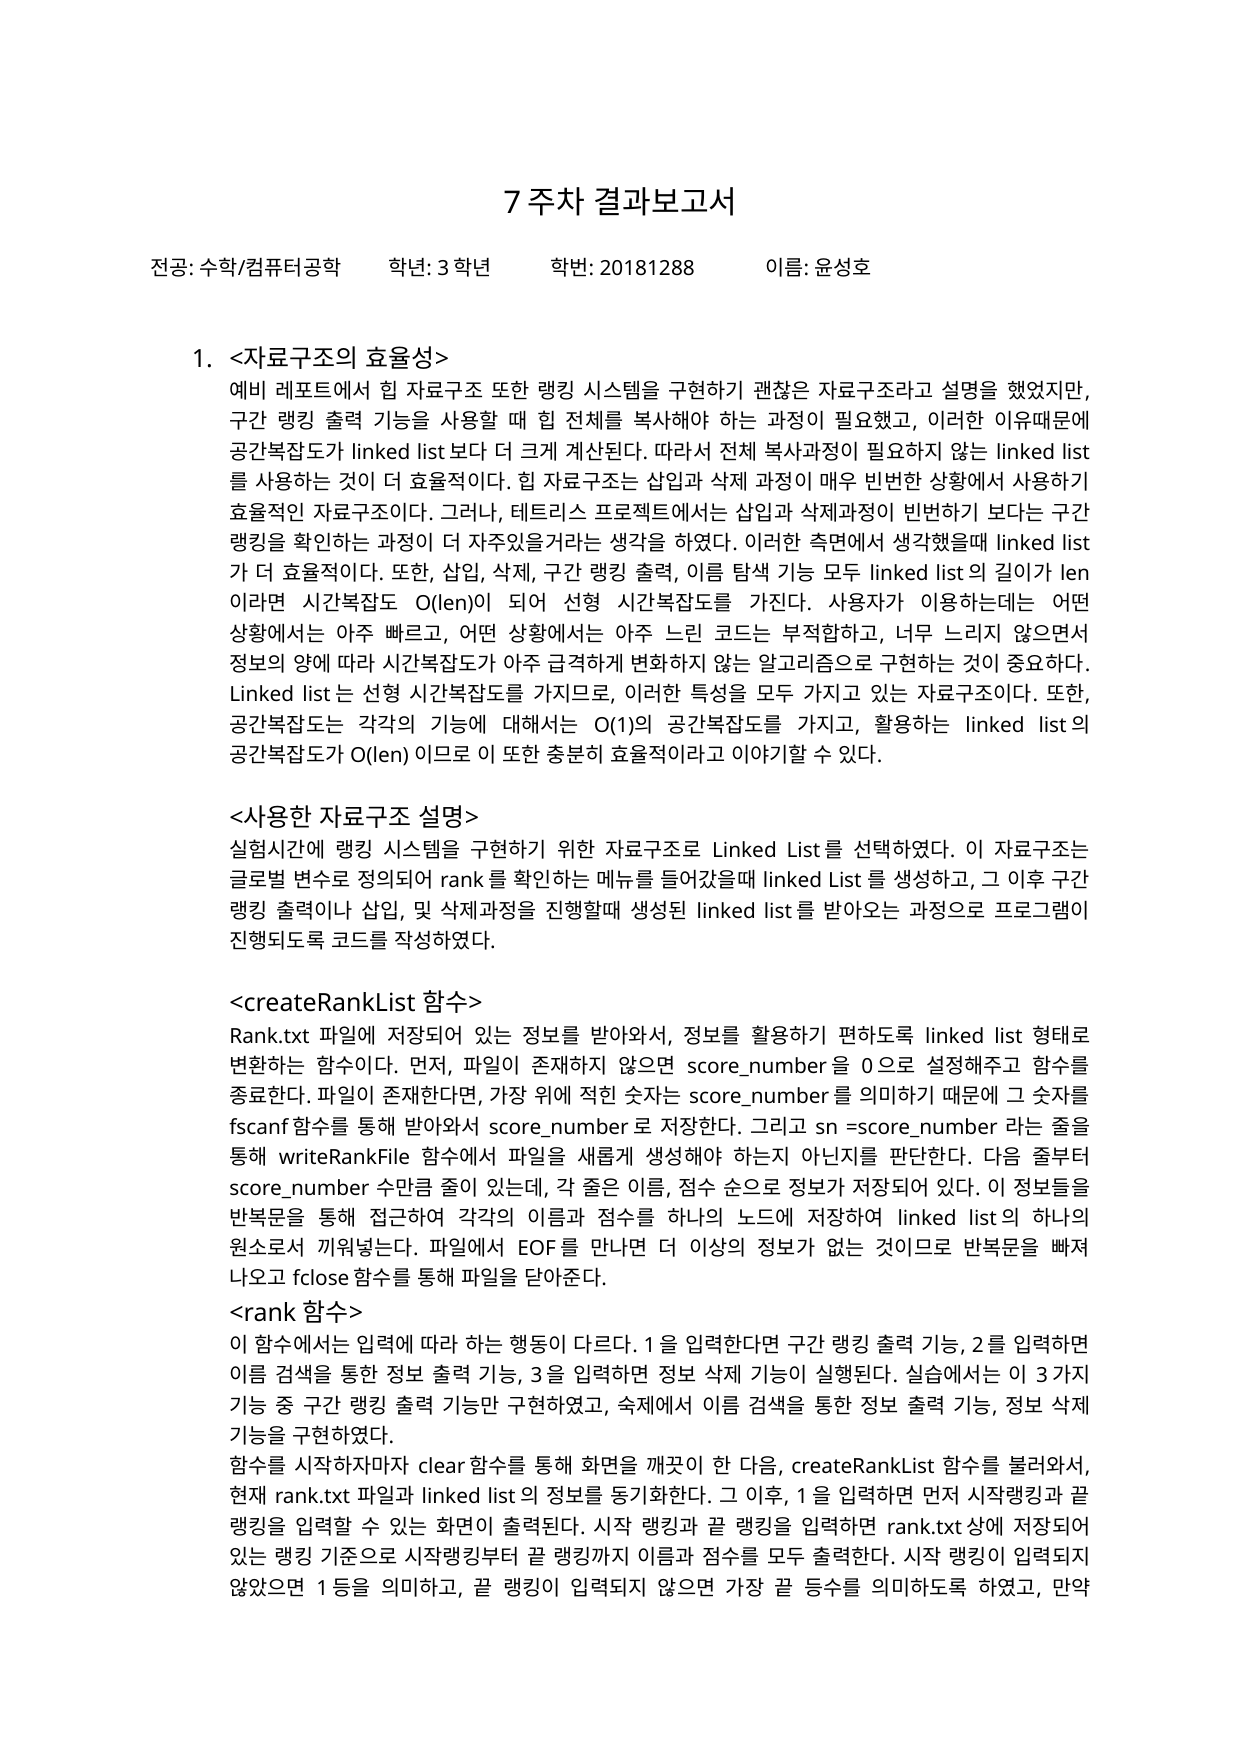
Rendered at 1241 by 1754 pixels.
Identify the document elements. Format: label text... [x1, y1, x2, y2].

text 실험시간에 랭킹 시스템을 구현하기 위한 자료구조로 Linked List를 선택하였다. 이 자료구조는 글로벌 변수로 정의되어 rank를 확인하는 메뉴를 들어갔을때 linked List 를 생성하고, 그 이후 구간 랭킹 출력이나 삽입, 및 삭제과정을 진행할때 생성된 linked list를 받아오는 과정으로 프로그램이 진행되도록 코드를 작성하였다. [229, 833, 1090, 954]
list <rank 함수> [229, 1292, 1090, 1328]
text 7주차 결과보고서 [150, 177, 1090, 223]
text <사용한 자료구조 설명> [150, 797, 1090, 833]
list <자료구조의 효율성> [192, 338, 1090, 374]
list 예비 레포트에서 힙 자료구조 또한 랭킹 시스템을 구현하기 괜찮은 자료구조라고 설명을 했었지만, 구간 랭킹 출력 기능을 사용할 때 힙 전체를 복사해야 하는 과정이 필요했고, 이러한 이유때문에 공간복잡도가 linked list보다 더 크게 계산된다. 따라서 전체 복사과정이 필요하지 않는 linked list를 사용하는 것이 더 효율적이다. 힙 자료구조는 삽입과 삭제 과정이 매우 빈번한 상황에서 사용하기 효율적인 자료구조이다. 그러나, 테트리스 프로젝트에서는 삽입과 삭제과정이 빈번하기 보다는 구간 랭킹을 확인하는 과정이 더 자주있을거라는 생각을 하였다. 이러한 측면에서 생각했을때 linked list가 더 효율적이다. 또한, 삽입, 삭제, 구간 랭킹 출력, 이름 탐색 기능 모두 linked list의 길이가 len이라면 시간복잡도 O(len)이 되어 선형 시간복잡도를 가진다. 사용자가 이용하는데는 어떤 상황에서는 아주 빠르고, 어떤 상황에서는 아주 느린 코드는 부적합하고, 너무 느리지 않으면서 정보의 양에 따라 시간복잡도가 아주 급격하게 변화하지 않는 알고리즘으로 구현하는 것이 중요하다. Linked list는 선형 시간복잡도를 가지므로, 이러한 특성을 모두 가지고 있는 자료구조이다. 또한, 공간복잡도는 각각의 기능에 대해서는 O(1)의 공간복잡도를 가지고, 활용하는 linked list의 공간복잡도가 O(len) 이므로 이 또한 충분히 효율적이라고 이야기할 수 있다. [229, 374, 1090, 768]
text 전공: 수학/컴퓨터공학 학년: 3학년 학번: 20181288 이름: 윤성호 [150, 251, 1090, 281]
list Rank.txt 파일에 저장되어 있는 정보를 받아와서, 정보를 활용하기 편하도록 linked list 형태로 변환하는 함수이다. 먼저, 파일이 존재하지 않으면 score_number을 0으로 설정해주고 함수를 종료한다. 파일이 존재한다면, 가장 위에 적힌 숫자는 score_number를 의미하기 때문에 그 숫자를 fscanf함수를 통해 받아와서 score_number로 저장한다. 그리고 sn =score_number 라는 줄을 통해 writeRankFile 함수에서 파일을 새롭게 생성해야 하는지 아닌지를 판단한다. 다음 줄부터 score_number 수만큼 줄이 있는데, 각 줄은 이름, 점수 순으로 정보가 저장되어 있다. 이 정보들을 반복문을 통해 접근하여 각각의 이름과 점수를 하나의 노드에 저장하여 linked list의 하나의 원소로서 끼워넣는다. 파일에서 EOF를 만나면 더 이상의 정보가 없는 것이므로 반복문을 빠져 나오고 fclose함수를 통해 파일을 닫아준다. [229, 1019, 1090, 1292]
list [229, 1449, 1090, 1601]
list 이 함수에서는 입력에 따라 하는 행동이 다르다. 1을 입력한다면 구간 랭킹 출력 기능, 2를 입력하면 이름 검색을 통한 정보 출력 기능, 3을 입력하면 정보 삭제 기능이 실행된다. 실습에서는 이 3가지 기능 중 구간 랭킹 출력 기능만 구현하였고, 숙제에서 이름 검색을 통한 정보 출력 기능, 정보 삭제 기능을 구현하였다. [229, 1328, 1090, 1449]
list <createRankList 함수> [229, 983, 1090, 1019]
